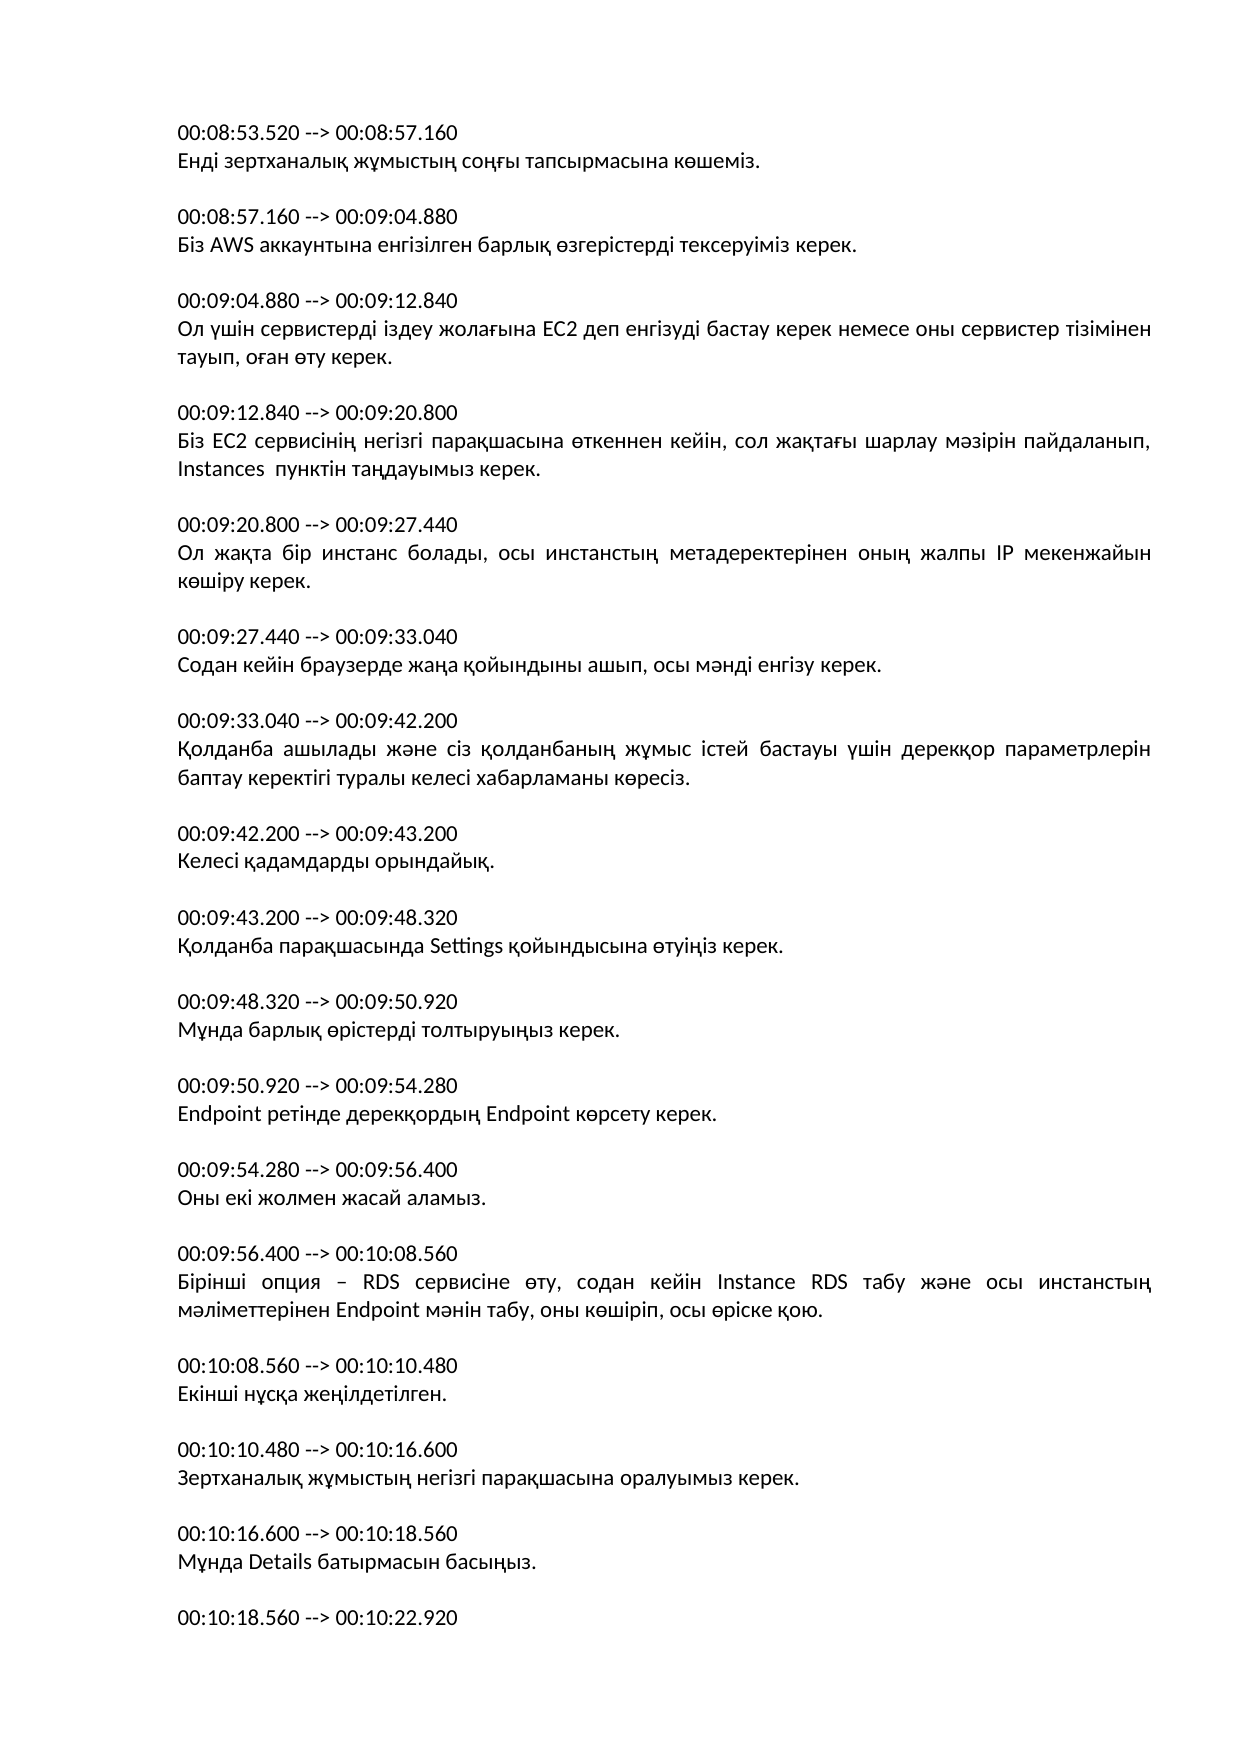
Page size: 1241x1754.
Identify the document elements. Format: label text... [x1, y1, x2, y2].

text 00:09:54.280 --> 00:09:56.400 [177, 1155, 1152, 1183]
text 00:09:12.840 --> 00:09:20.800 [177, 398, 1152, 426]
text Endpoint ретінде дерекқордың Endpoint көрсету керек. [177, 1099, 1152, 1127]
text Ол жақта бір инстанс болады, осы инстанстың метадеректерінен оның жалпы IP мекенжайын көшіру керек. [177, 538, 1152, 594]
text 00:09:20.800 --> 00:09:27.440 [177, 510, 1152, 538]
text Бірінші опция – RDS сервисіне өту, содан кейін Instance RDS табу және осы инстанстың мәліметтерінен Endpoint мәнін табу, оны көшіріп, осы өріске қою. [177, 1267, 1152, 1323]
text Біз EC2 сервисінің негізгі парақшасына өткеннен кейін, сол жақтағы шарлау мәзірін пайдаланып, Instances пунктін таңдауымыз керек. [177, 426, 1152, 482]
text 00:10:18.560 --> 00:10:22.920 [177, 1603, 1152, 1631]
text 00:09:27.440 --> 00:09:33.040 [177, 622, 1152, 651]
text Екінші нұсқа жеңілдетілген. [177, 1379, 1152, 1407]
text 00:09:33.040 --> 00:09:42.200 [177, 707, 1152, 734]
text 00:08:57.160 --> 00:09:04.880 [177, 202, 1152, 230]
text 00:09:56.400 --> 00:10:08.560 [177, 1239, 1152, 1267]
text 00:09:04.880 --> 00:09:12.840 [177, 286, 1152, 314]
text Мұнда барлық өрістерді толтыруыңыз керек. [177, 1015, 1152, 1043]
text Содан кейін браузерде жаңа қойындыны ашып, осы мәнді енгізу керек. [177, 651, 1152, 678]
text 00:09:42.200 --> 00:09:43.200 [177, 819, 1152, 847]
text Келесі қадамдарды орындайық. [177, 847, 1152, 875]
text Зертханалық жұмыстың негізгі парақшасына оралуымыз керек. [177, 1463, 1152, 1491]
text 00:09:50.920 --> 00:09:54.280 [177, 1071, 1152, 1099]
text 00:10:10.480 --> 00:10:16.600 [177, 1435, 1152, 1463]
text Оны екі жолмен жасай аламыз. [177, 1183, 1152, 1211]
text Қолданба ашылады және сіз қолданбаның жұмыс істей бастауы үшін дерекқор параметрлерін баптау керектігі туралы келесі хабарламаны көресіз. [177, 734, 1152, 791]
text 00:10:08.560 --> 00:10:10.480 [177, 1351, 1152, 1379]
text Біз AWS аккаунтына енгізілген барлық өзгерістерді тексеруіміз керек. [177, 230, 1152, 258]
text Ол үшін сервистерді іздеу жолағына EC2 деп енгізуді бастау керек немесе оны сервистер тізімінен тауып, оған өту керек. [177, 314, 1152, 370]
text 00:09:43.200 --> 00:09:48.320 [177, 903, 1152, 931]
text 00:09:48.320 --> 00:09:50.920 [177, 987, 1152, 1015]
text 00:10:16.600 --> 00:10:18.560 [177, 1519, 1152, 1547]
text Қолданба парақшасында Settings қойындысына өтуіңіз керек. [177, 931, 1152, 959]
text Енді зертханалық жұмыстың соңғы тапсырмасына көшеміз. [177, 146, 1152, 174]
text 00:08:53.520 --> 00:08:57.160 [177, 118, 1152, 146]
text Мұнда Details батырмасын басыңыз. [177, 1547, 1152, 1575]
